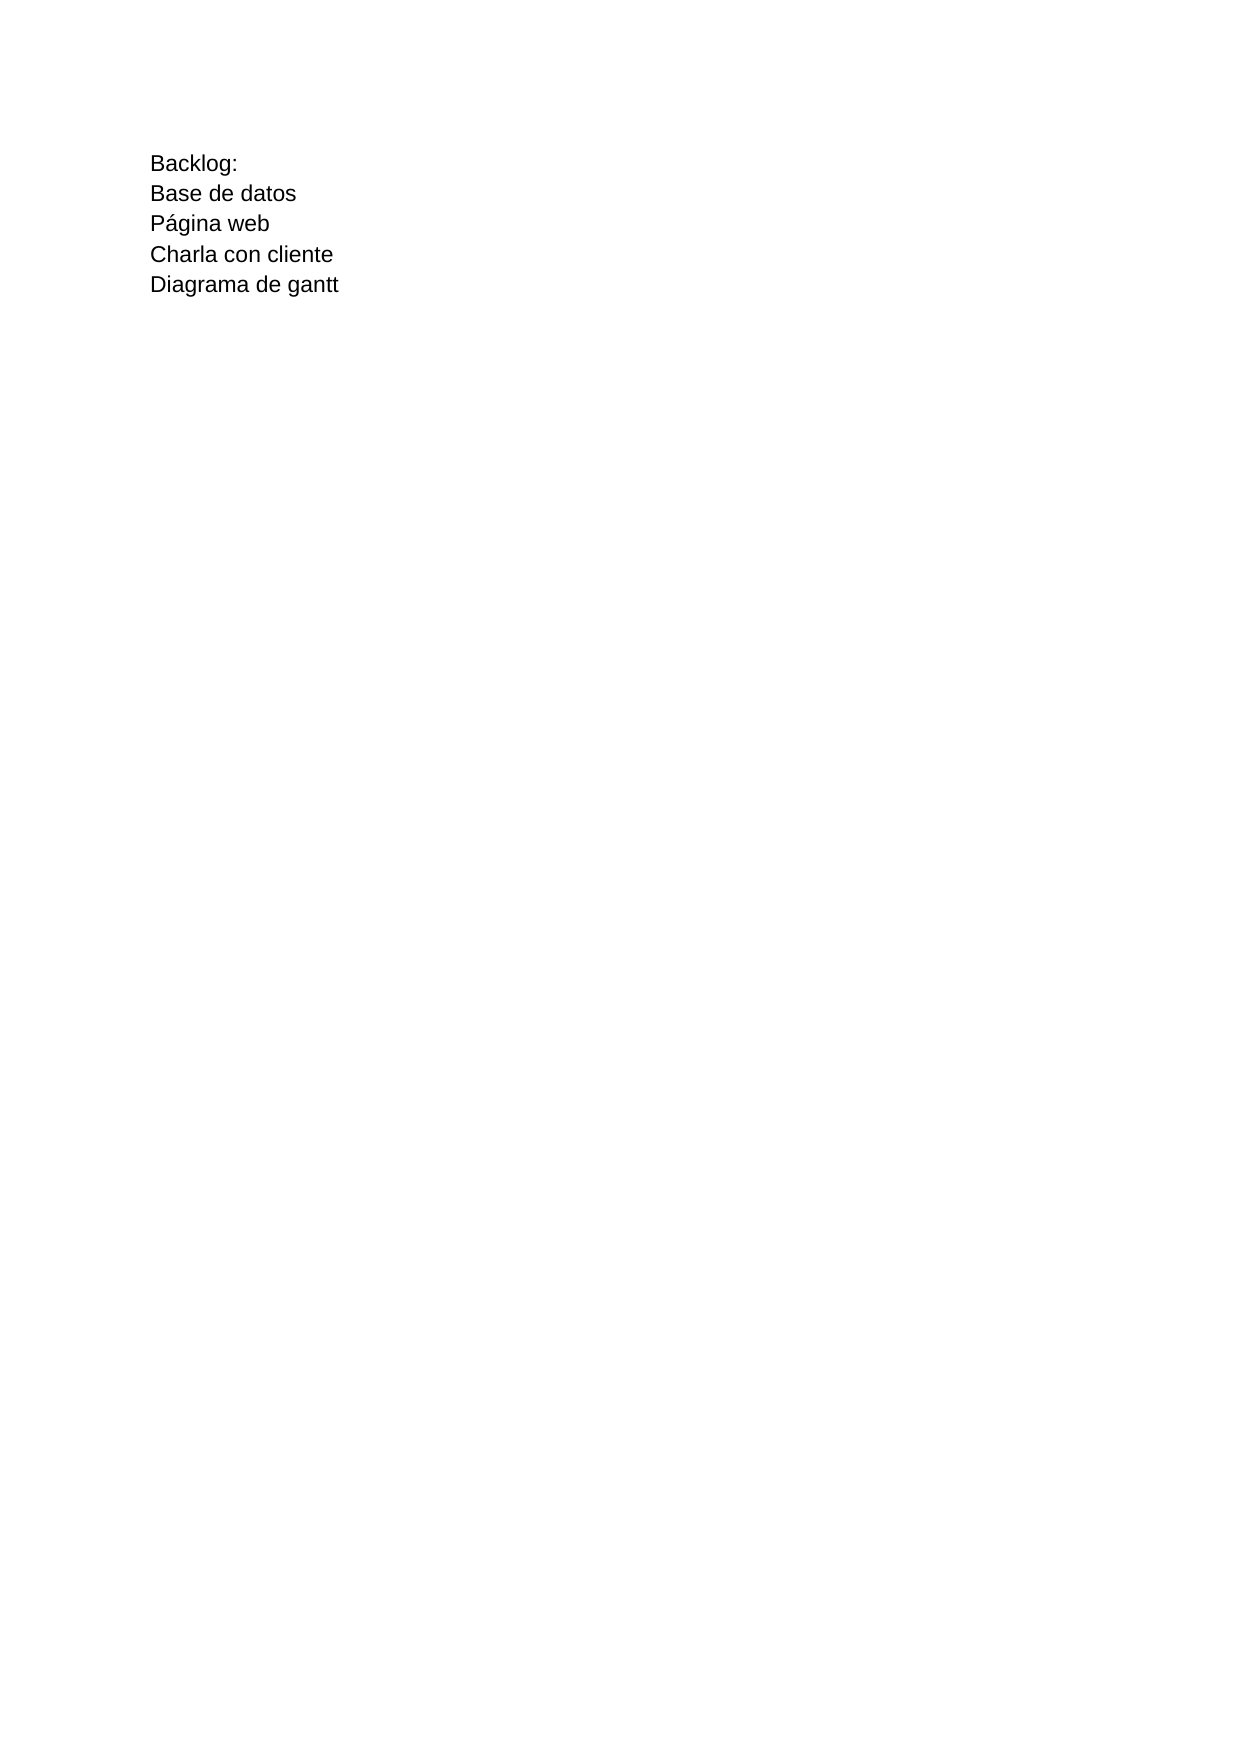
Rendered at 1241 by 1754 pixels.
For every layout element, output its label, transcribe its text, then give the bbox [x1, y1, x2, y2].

text Página web [150, 210, 1090, 237]
text Base de datos [150, 180, 1090, 207]
text Backlog: [150, 150, 1090, 176]
text Diagrama de gantt [150, 271, 1090, 297]
text Charla con cliente [150, 241, 1090, 267]
